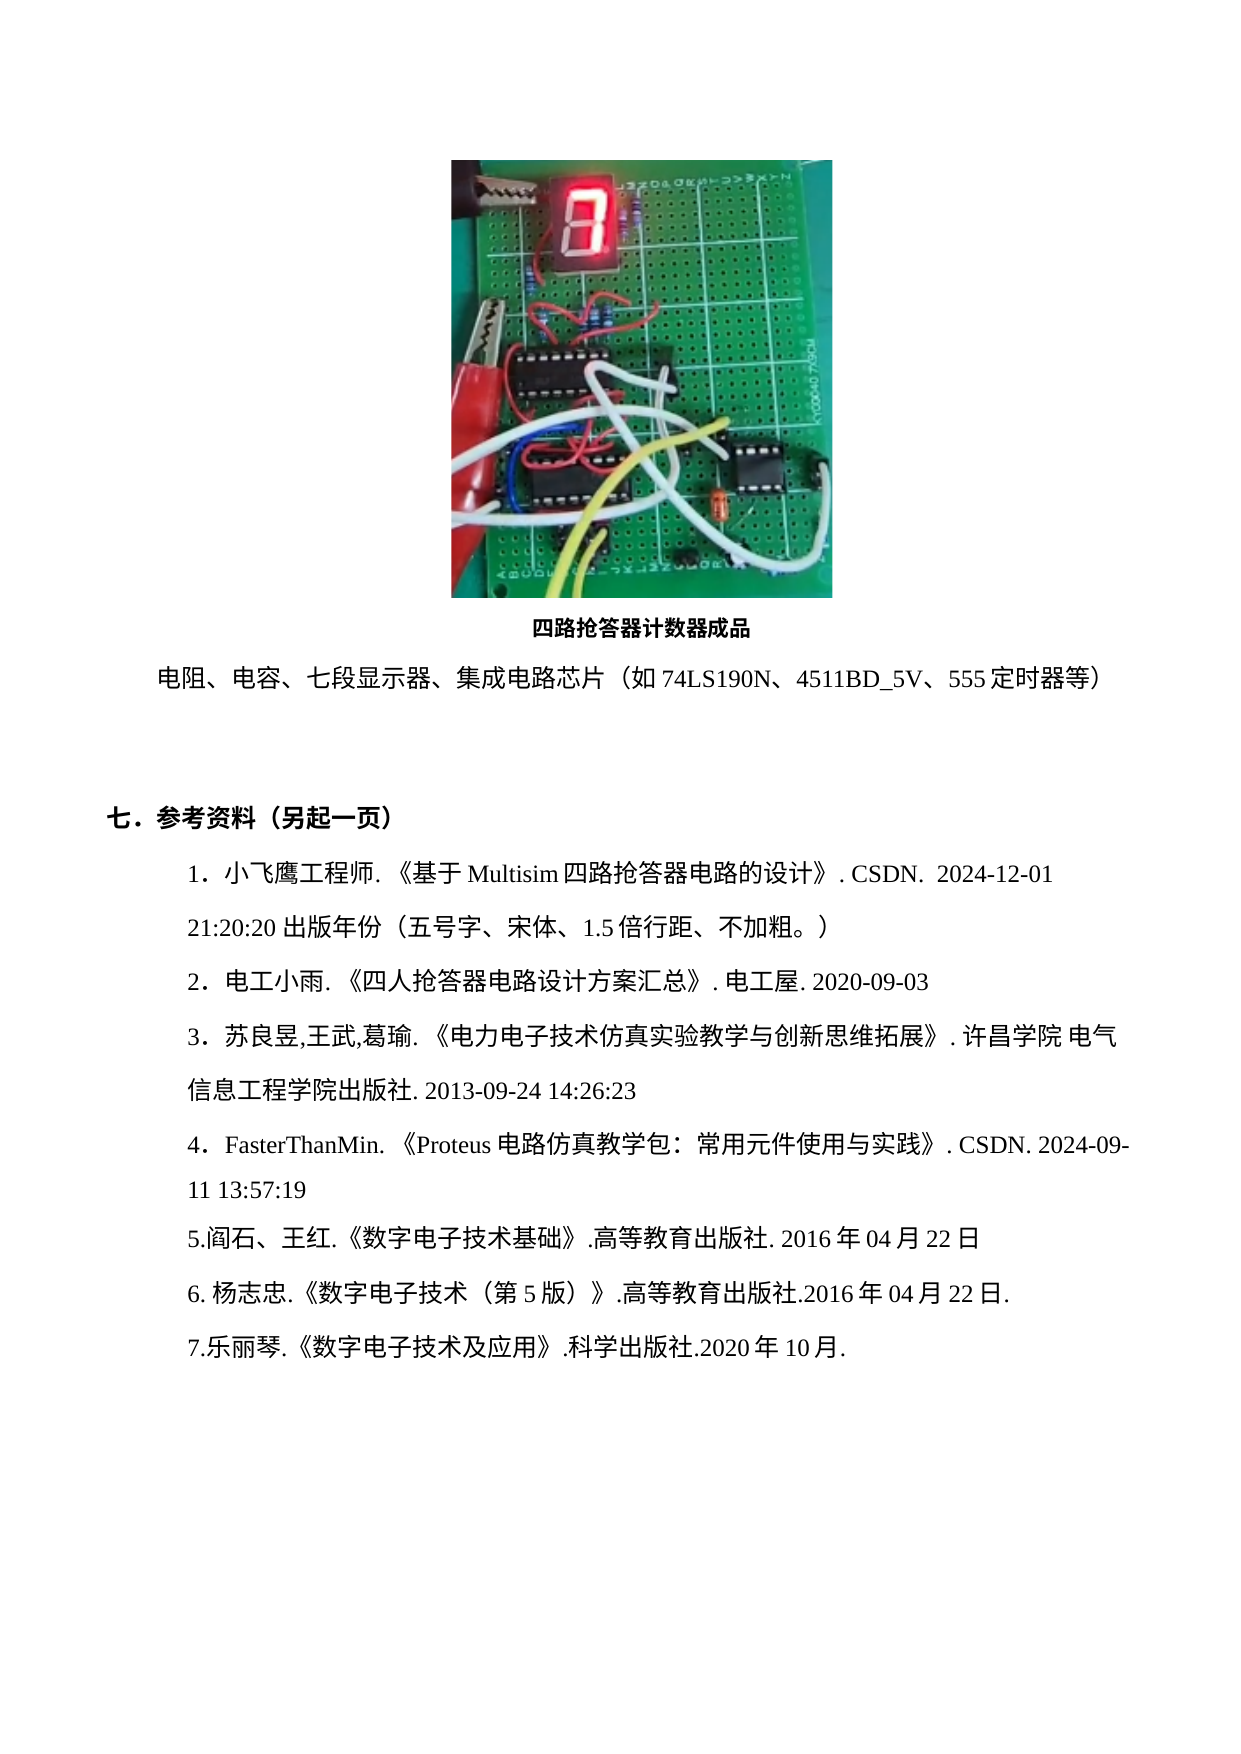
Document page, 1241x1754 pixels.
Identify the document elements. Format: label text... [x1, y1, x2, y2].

text 2．电工小雨. 《四人抢答器电路设计方案汇总》. 电工屋. 2020-09-03 [187, 962, 1134, 998]
text 5.阎石、王红.《数字电子技术基础》.高等教育出版社. 2016年04月22日 [187, 1219, 1134, 1255]
text 四路抢答器计数器成品 [106, 611, 1134, 642]
text 7.乐丽琴.《数字电子技术及应用》.科学出版社.2020年10月. [143, 1327, 1134, 1364]
text 电阻、电容、七段显示器、集成电路芯片（如74LS190N、4511BD_5V、555定时器等） [106, 658, 1134, 694]
text 4．FasterThanMin. 《Proteus电路仿真教学包：常用元件使用与实践》. CSDN. 2024-09-11 13:57:19 [187, 1125, 1134, 1204]
text 3．苏良昱,王武,葛瑜. 《电力电子技术仿真实验教学与创新思维拓展》. 许昌学院 电气信息工程学院出版社. 2013-09-24 14:26:23 [187, 1016, 1134, 1107]
text 1．小飞鹰工程师. 《基于Multisim四路抢答器电路的设计》. CSDN. 2024-12-01 21:20:20 出版年份（五号字、宋体、1.5倍行距、不加粗。） [187, 853, 1134, 944]
picture [451, 160, 833, 598]
text 6. 杨志忠.《数字电子技术（第5版）》.高等教育出版社.2016年04月22日. [143, 1273, 1134, 1309]
text 七．参考资料（另起一页） [106, 799, 1134, 835]
